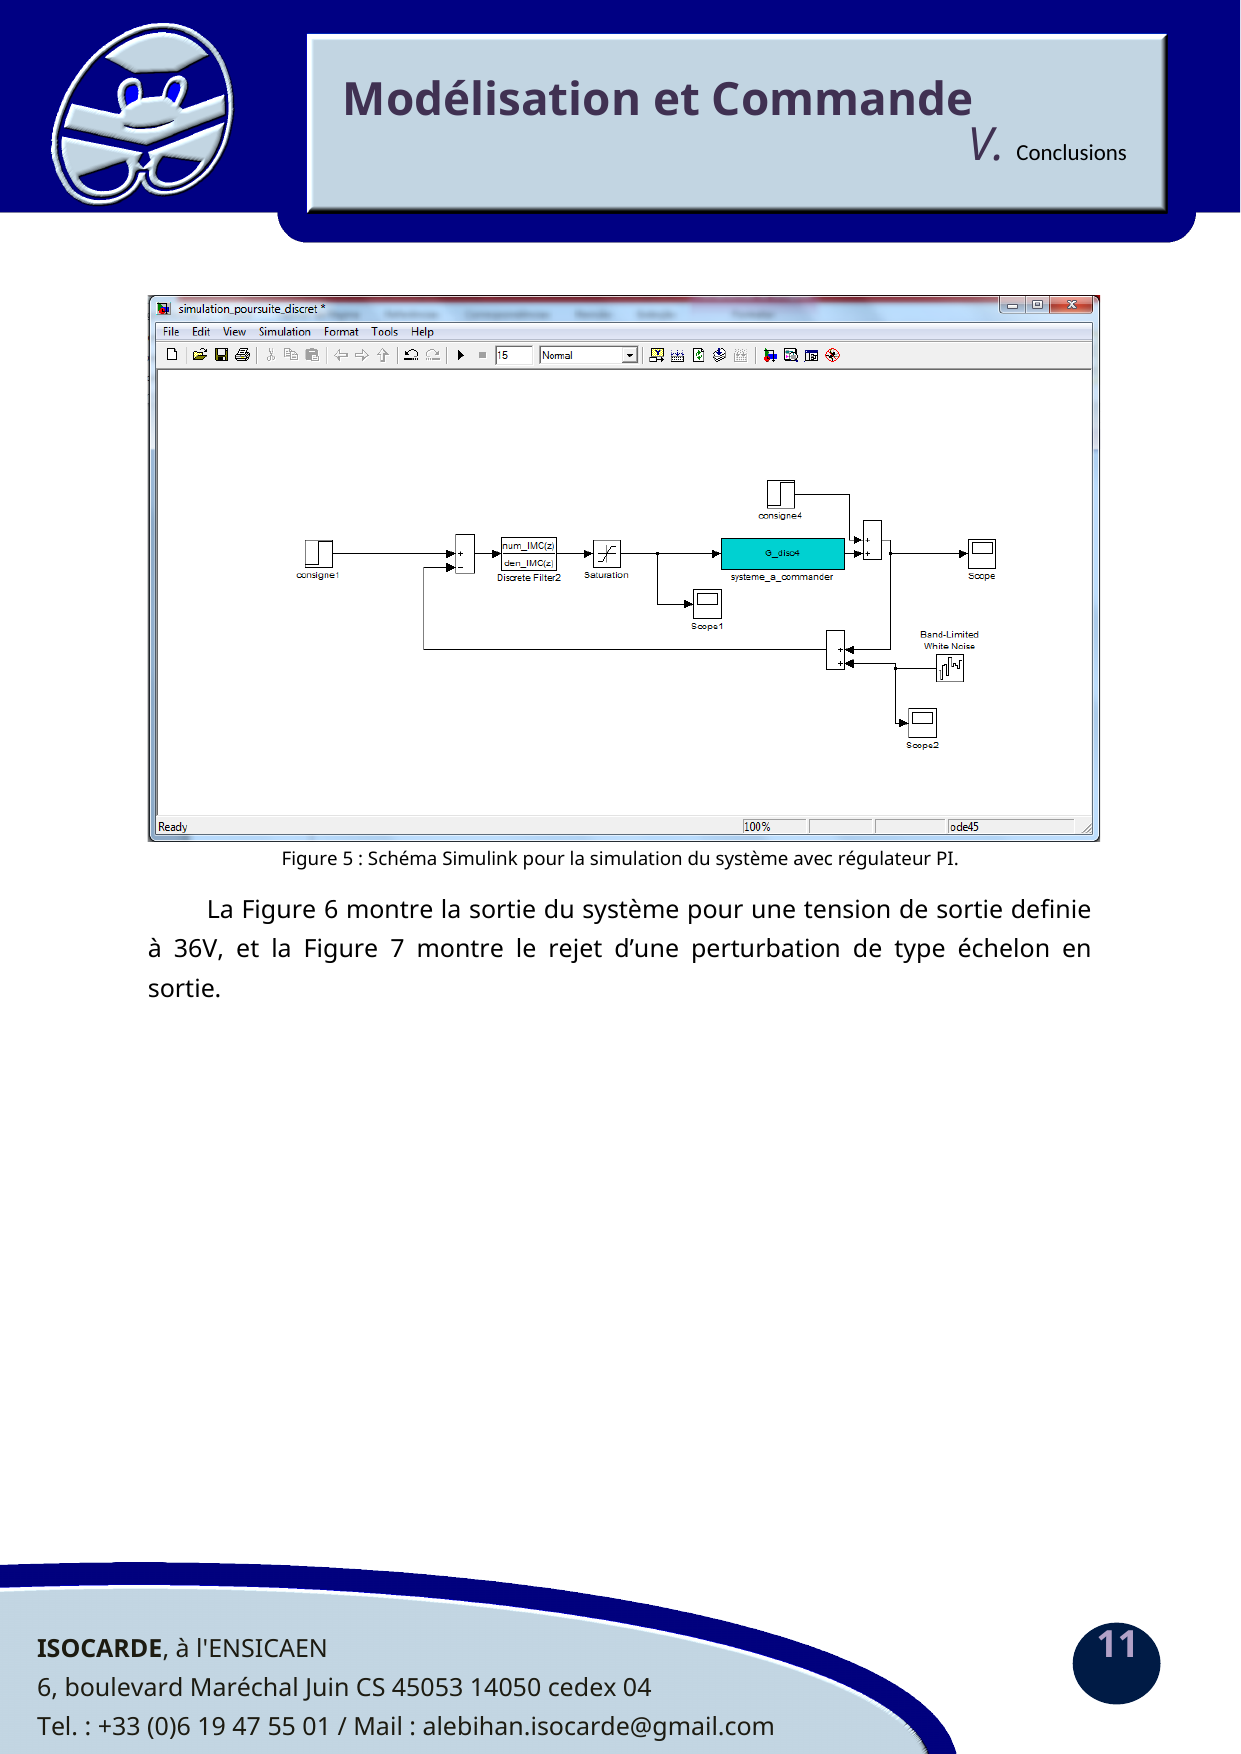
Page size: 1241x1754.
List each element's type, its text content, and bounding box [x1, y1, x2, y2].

text Figure 5 : Schéma Simulink pour la simulation du système avec régulateur PI. [148, 846, 1093, 871]
picture [147, 295, 1100, 842]
picture [0, 1476, 1128, 1754]
picture [0, 0, 1241, 269]
text La Figure 6 montre la sortie du système pour une tension de sortie definie à 36V, et la Figure 7 montre le rejet d’une perturbation de type échelon en sortie. [148, 892, 1093, 1004]
